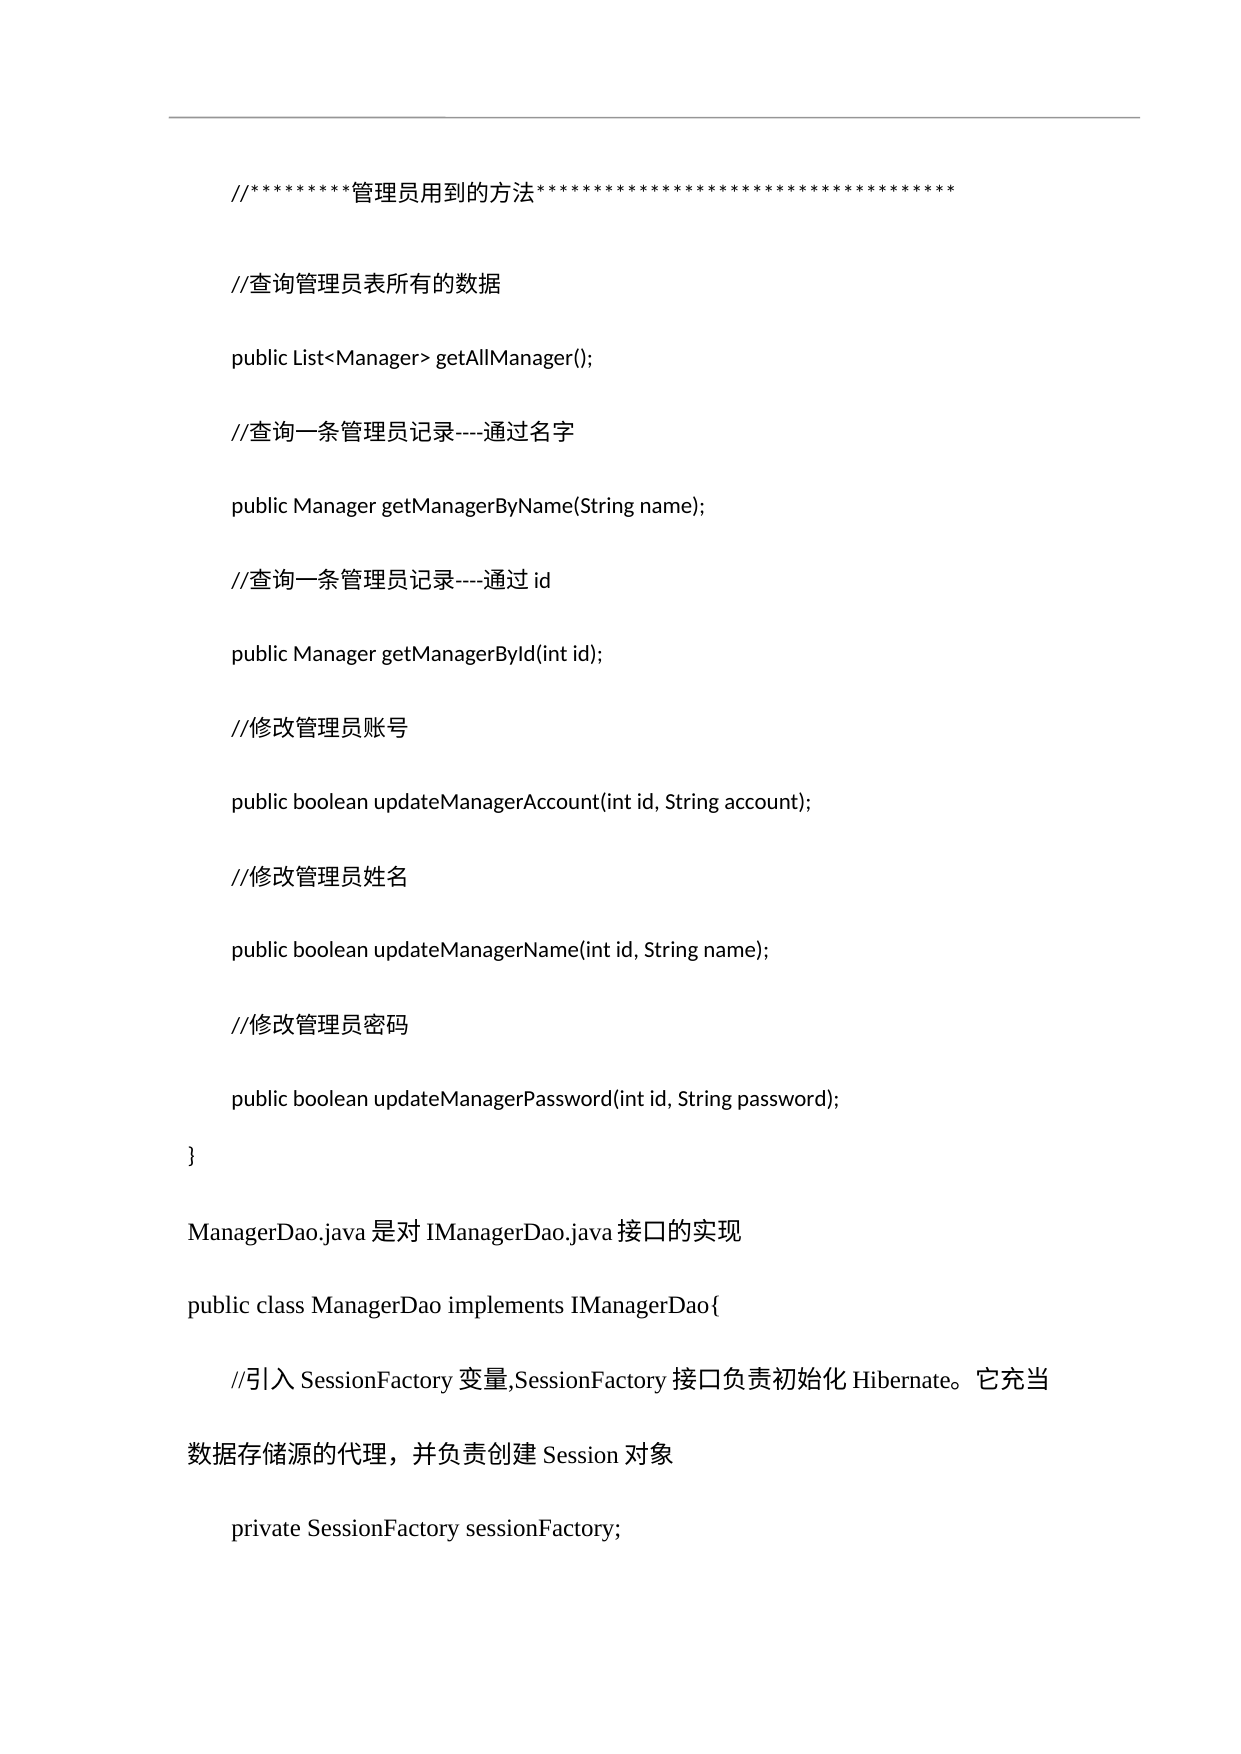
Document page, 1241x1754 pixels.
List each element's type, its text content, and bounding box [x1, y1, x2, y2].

text private SessionFactory sessionFactory; [187, 1511, 1053, 1544]
text //引入SessionFactory变量,SessionFactory接口负责初始化Hibernate。它充当数据存储源的代理，并负责创建Session对象 [187, 1345, 1053, 1485]
text public boolean updateManagerAccount(int id, String account); [187, 785, 1053, 818]
text public Manager getManagerById(int id); [187, 637, 1053, 669]
text public boolean updateManagerPassword(int id, String password); [187, 1082, 1053, 1114]
text //查询一条管理员记录----通过id [187, 546, 1053, 611]
text //查询一条管理员记录----通过名字 [187, 398, 1053, 463]
text public List<Manager> getAllManager(); [187, 340, 1053, 373]
text //修改管理员密码 [187, 991, 1053, 1056]
text public boolean updateManagerName(int id, String name); [187, 933, 1053, 966]
text public Manager getManagerByName(String name); [187, 489, 1053, 521]
text //*********管理员用到的方法************************************* [187, 159, 1053, 224]
text //查询管理员表所有的数据 [187, 250, 1053, 315]
text ManagerDao.java是对IManagerDao.java接口的实现 [187, 1197, 1053, 1262]
text } [187, 1139, 1053, 1172]
text //修改管理员姓名 [187, 843, 1053, 908]
text public class ManagerDao implements IManagerDao{ [187, 1288, 1053, 1320]
text //修改管理员账号 [187, 694, 1053, 759]
